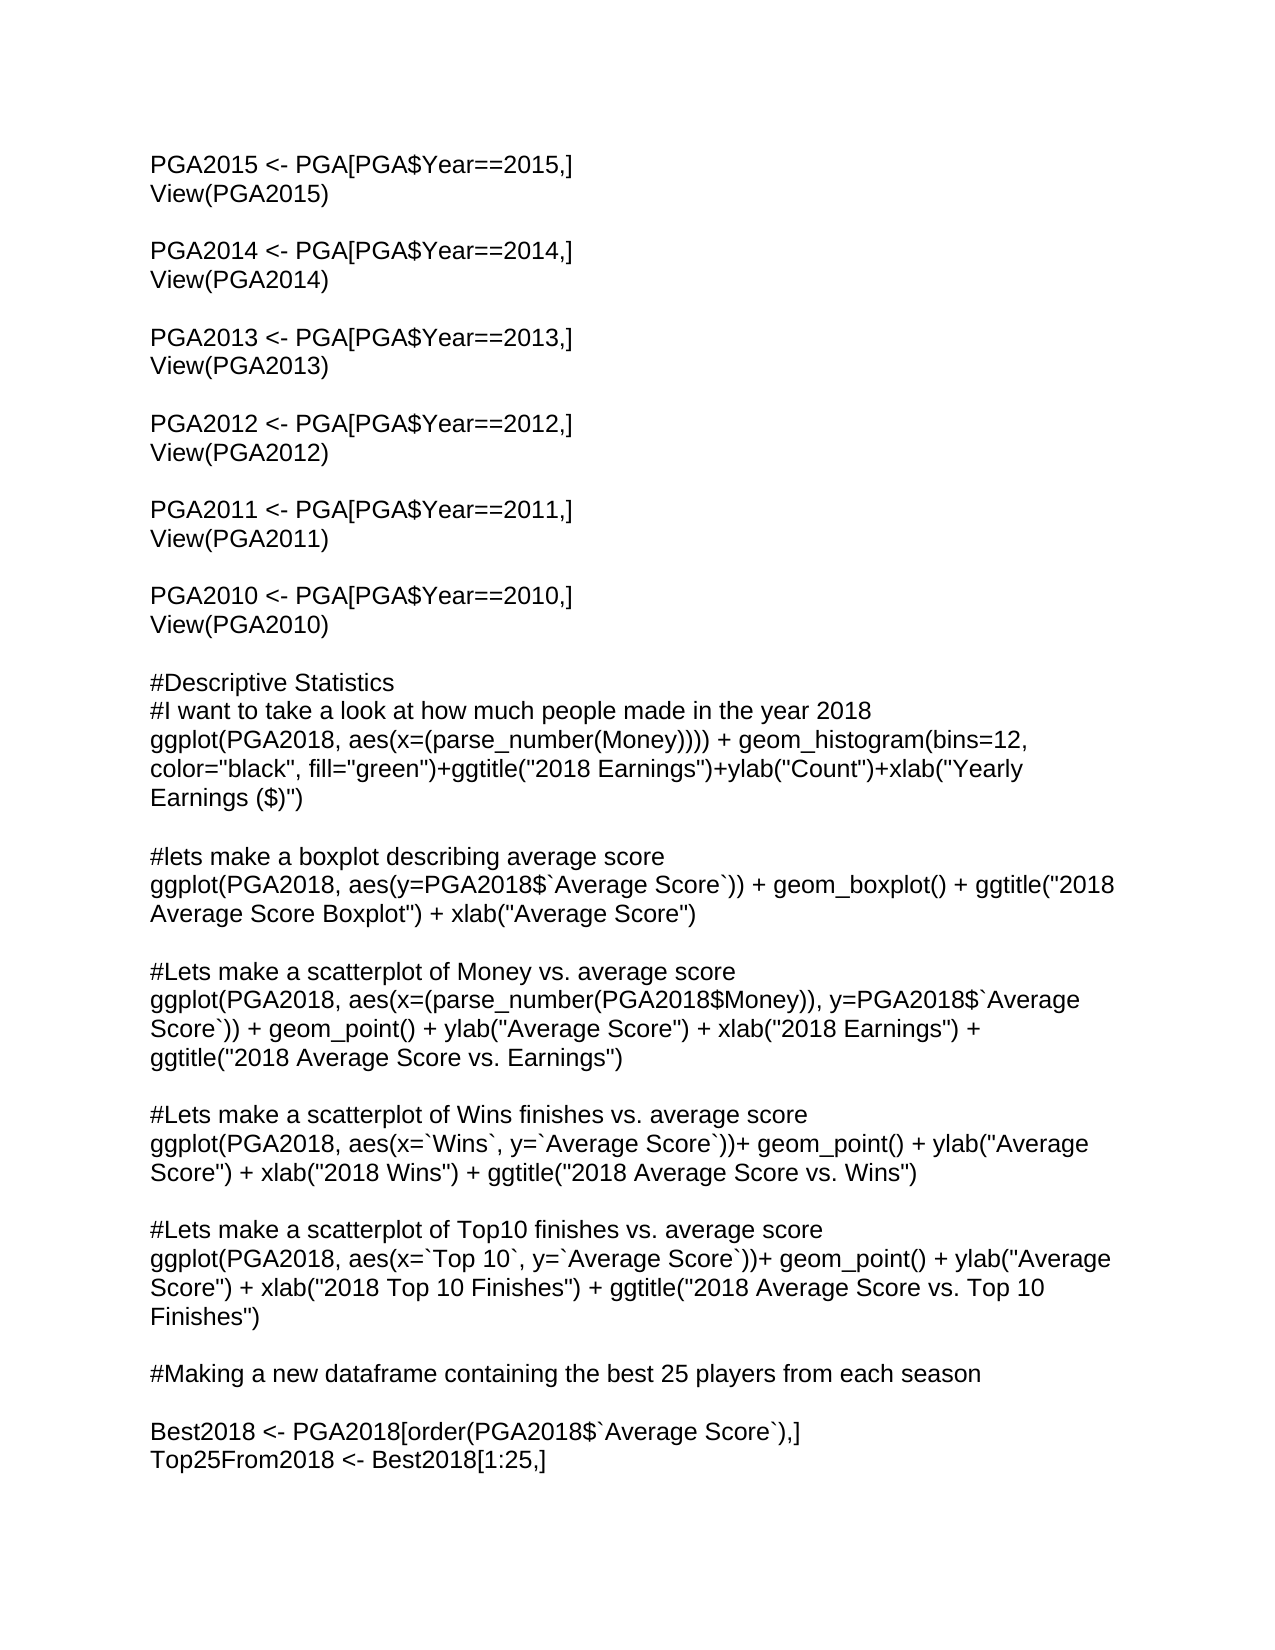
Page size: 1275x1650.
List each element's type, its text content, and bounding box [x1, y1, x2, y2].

text #Descriptive Statistics [150, 667, 1125, 696]
text ggplot(PGA2018, aes(x=`Wins`, y=`Average Score`))+ geom_point() + ylab("Average Score") + xlab("2018 Wins") + ggtitle("2018 Average Score vs. Wins") [150, 1129, 1125, 1187]
text #I want to take a look at how much people made in the year 2018 [150, 696, 1125, 725]
text #Lets make a scatterplot of Wins finishes vs. average score [150, 1101, 1125, 1129]
text PGA2010 <- PGA[PGA$Year==2010,] [150, 581, 1125, 610]
text #Lets make a scatterplot of Money vs. average score [150, 957, 1125, 986]
text Best2018 <- PGA2018[order(PGA2018$`Average Score`),] [150, 1417, 1125, 1446]
text ggplot(PGA2018, aes(x=(parse_number(PGA2018$Money)), y=PGA2018$`Average Score`)) + geom_point() + ylab("Average Score") + xlab("2018 Earnings") + ggtitle("2018 Average Score vs. Earnings") [150, 986, 1125, 1072]
text View(PGA2011) [150, 524, 1125, 552]
text #lets make a boxplot describing average score [150, 842, 1125, 871]
text View(PGA2012) [150, 437, 1125, 466]
text View(PGA2015) [150, 179, 1125, 207]
text #Making a new dataframe containing the best 25 players from each season [150, 1359, 1125, 1388]
text View(PGA2013) [150, 351, 1125, 380]
text Top25From2018 <- Best2018[1:25,] [150, 1446, 1125, 1474]
text View(PGA2014) [150, 265, 1125, 294]
text ggplot(PGA2018, aes(y=PGA2018$`Average Score`)) + geom_boxplot() + ggtitle("2018 Average Score Boxplot") + xlab("Average Score") [150, 871, 1125, 928]
text PGA2011 <- PGA[PGA$Year==2011,] [150, 495, 1125, 524]
text ggplot(PGA2018, aes(x=`Top 10`, y=`Average Score`))+ geom_point() + ylab("Average Score") + xlab("2018 Top 10 Finishes") + ggtitle("2018 Average Score vs. Top 10 Finishes") [150, 1244, 1125, 1331]
text #Lets make a scatterplot of Top10 finishes vs. average score [150, 1216, 1125, 1244]
text View(PGA2010) [150, 610, 1125, 639]
text ggplot(PGA2018, aes(x=(parse_number(Money)))) + geom_histogram(bins=12, color="black", fill="green")+ggtitle("2018 Earnings")+ylab("Count")+xlab("Yearly Earnings ($)") [150, 725, 1125, 811]
text PGA2012 <- PGA[PGA$Year==2012,] [150, 409, 1125, 437]
text PGA2014 <- PGA[PGA$Year==2014,] [150, 236, 1125, 265]
text PGA2013 <- PGA[PGA$Year==2013,] [150, 322, 1125, 351]
text PGA2015 <- PGA[PGA$Year==2015,] [150, 150, 1125, 179]
